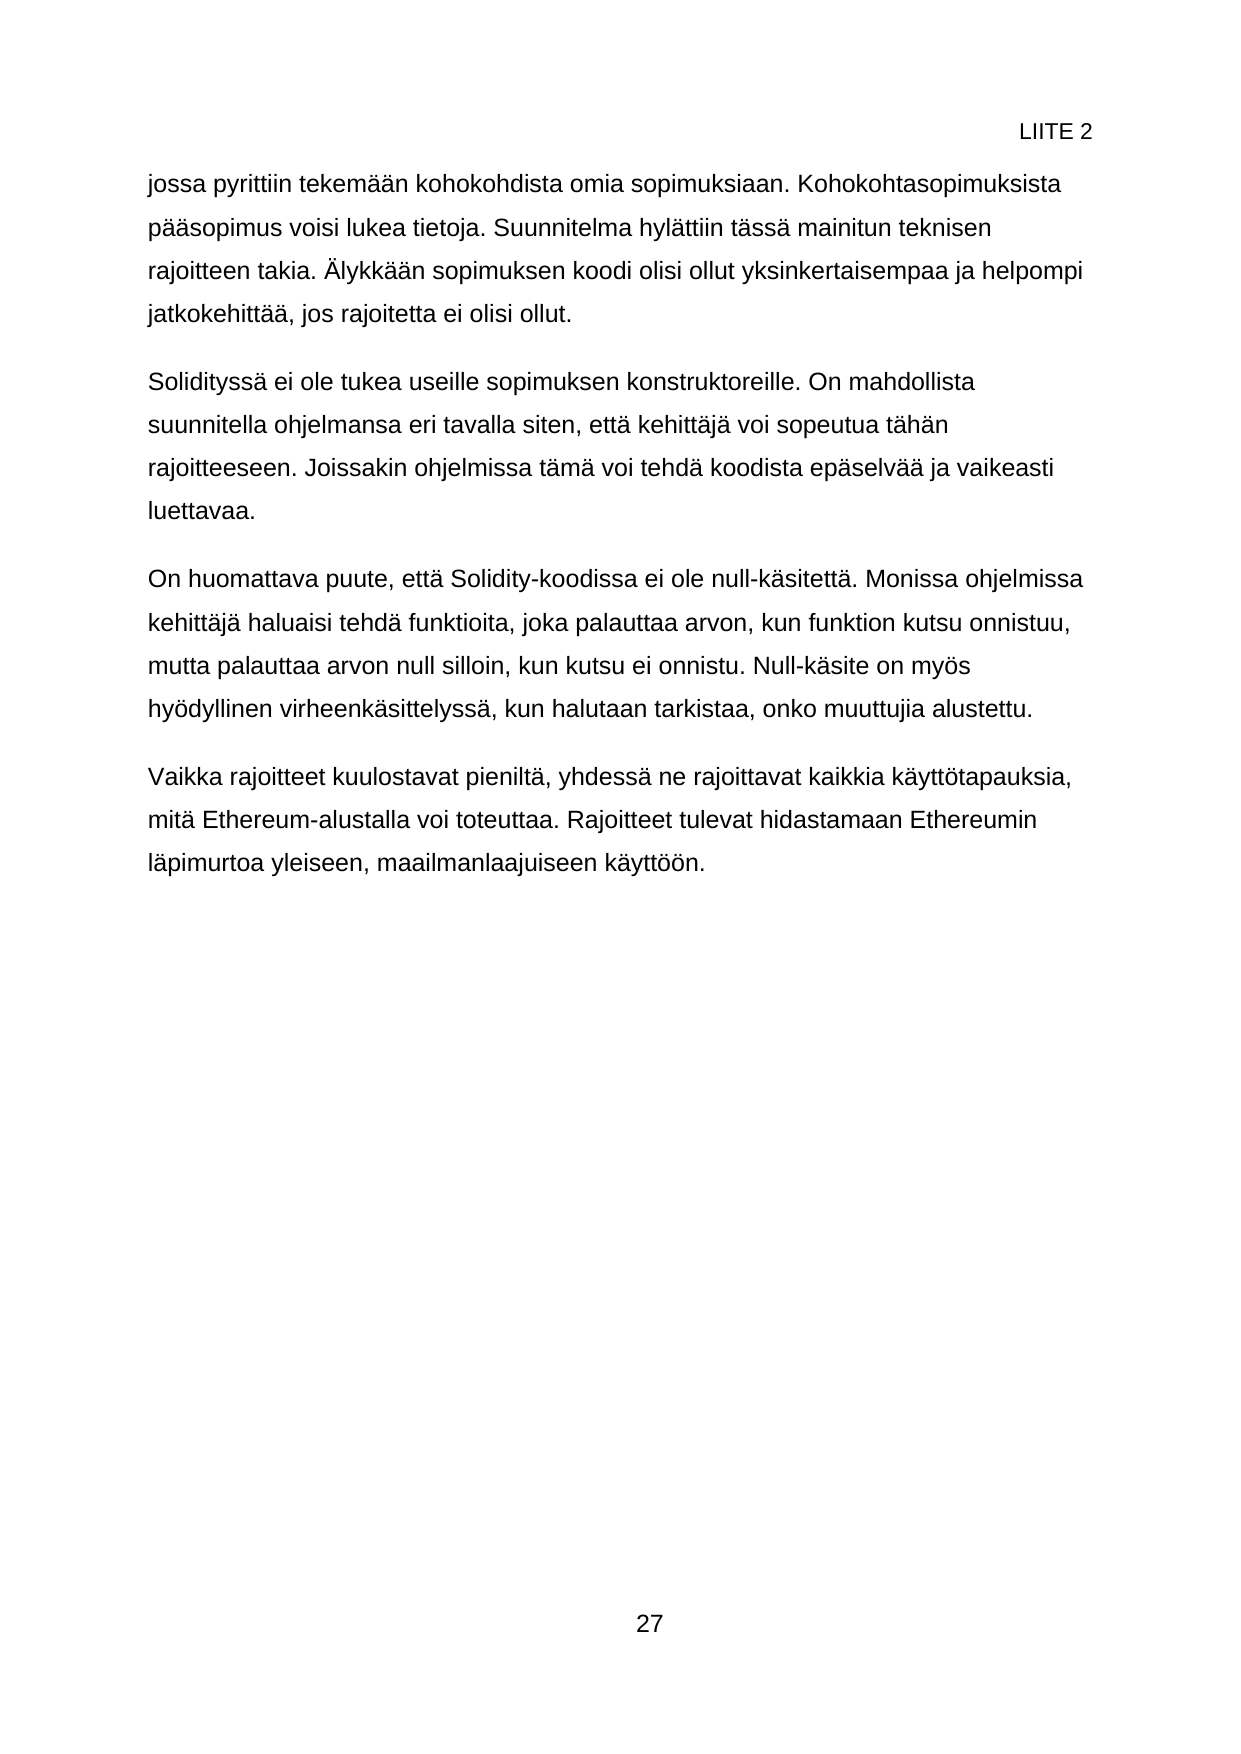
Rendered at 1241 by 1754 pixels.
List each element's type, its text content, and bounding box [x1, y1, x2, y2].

text Vaikka rajoitteet kuulostavat pieniltä, yhdessä ne rajoittavat kaikkia käyttötapauksia, mitä Ethereum-alustalla voi toteuttaa. Rajoitteet tulevat hidastamaan Ethereumin läpimurtoa yleiseen, maailmanlaajuiseen käyttöön. [148, 762, 1093, 877]
text Solidityssä ei ole tukea useille sopimuksen konstruktoreille. On mahdollista suunnitella ohjelmansa eri tavalla siten, että kehittäjä voi sopeutua tähän rajoitteeseen. Joissakin ohjelmissa tämä voi tehdä koodista epäselvää ja vaikeasti luettavaa. [148, 367, 1093, 525]
text On huomattava puute, että Solidity-koodissa ei ole null-käsitettä. Monissa ohjelmissa kehittäjä haluaisi tehdä funktioita, joka palauttaa arvon, kun funktion kutsu onnistuu, mutta palauttaa arvon null silloin, kun kutsu ei onnistu. Null-käsite on myös hyödyllinen virheenkäsittelyssä, kun halutaan tarkistaa, onko muuttujia alustettu. [148, 564, 1093, 723]
